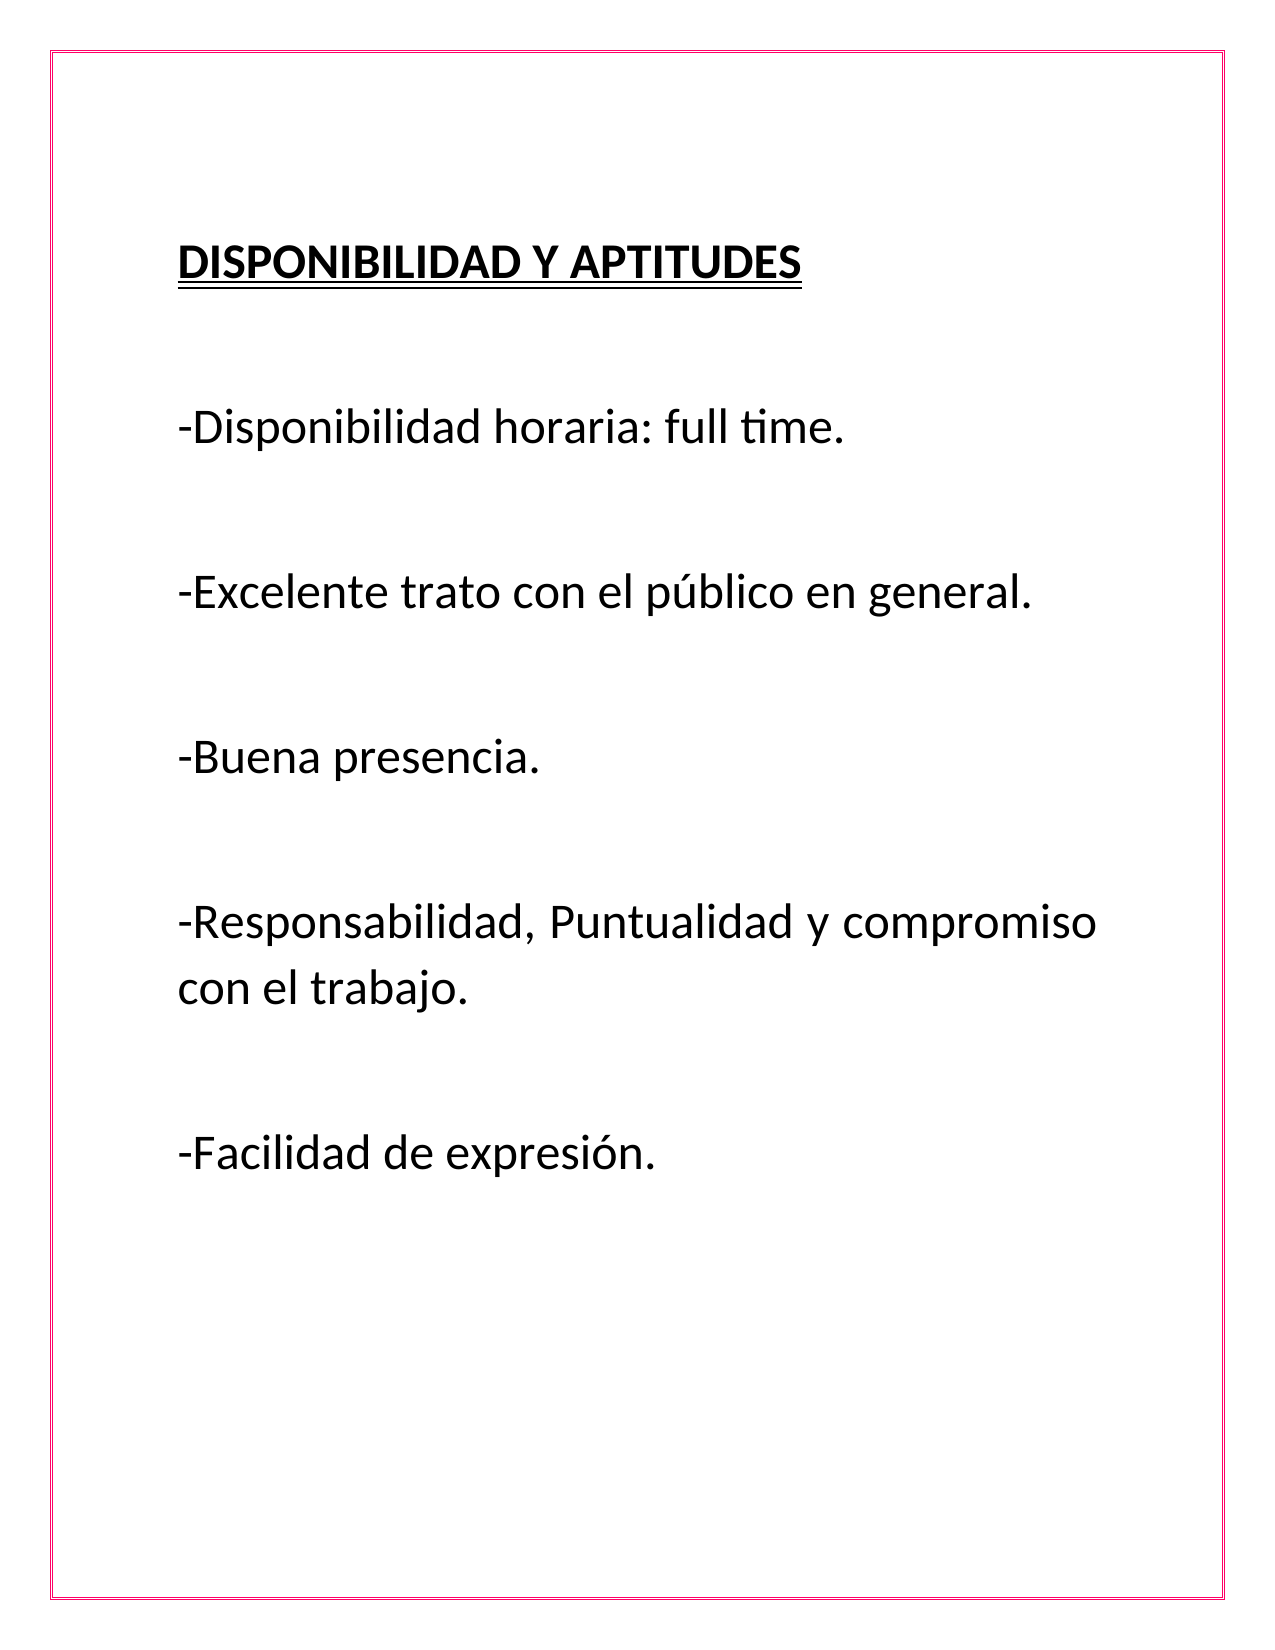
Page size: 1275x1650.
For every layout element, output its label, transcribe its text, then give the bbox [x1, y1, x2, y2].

text -Disponibilidad horaria: full time. [177, 395, 1098, 456]
text -Excelente trato con el público en general. [177, 560, 1098, 621]
text -Facilidad de expresión. [177, 1121, 1098, 1182]
text DISPONIBILIDAD Y APTITUDES [177, 230, 1098, 291]
text -Buena presencia. [177, 725, 1098, 786]
text -Responsabilidad, Puntualidad y compromiso con el trabajo. [177, 890, 1098, 1017]
